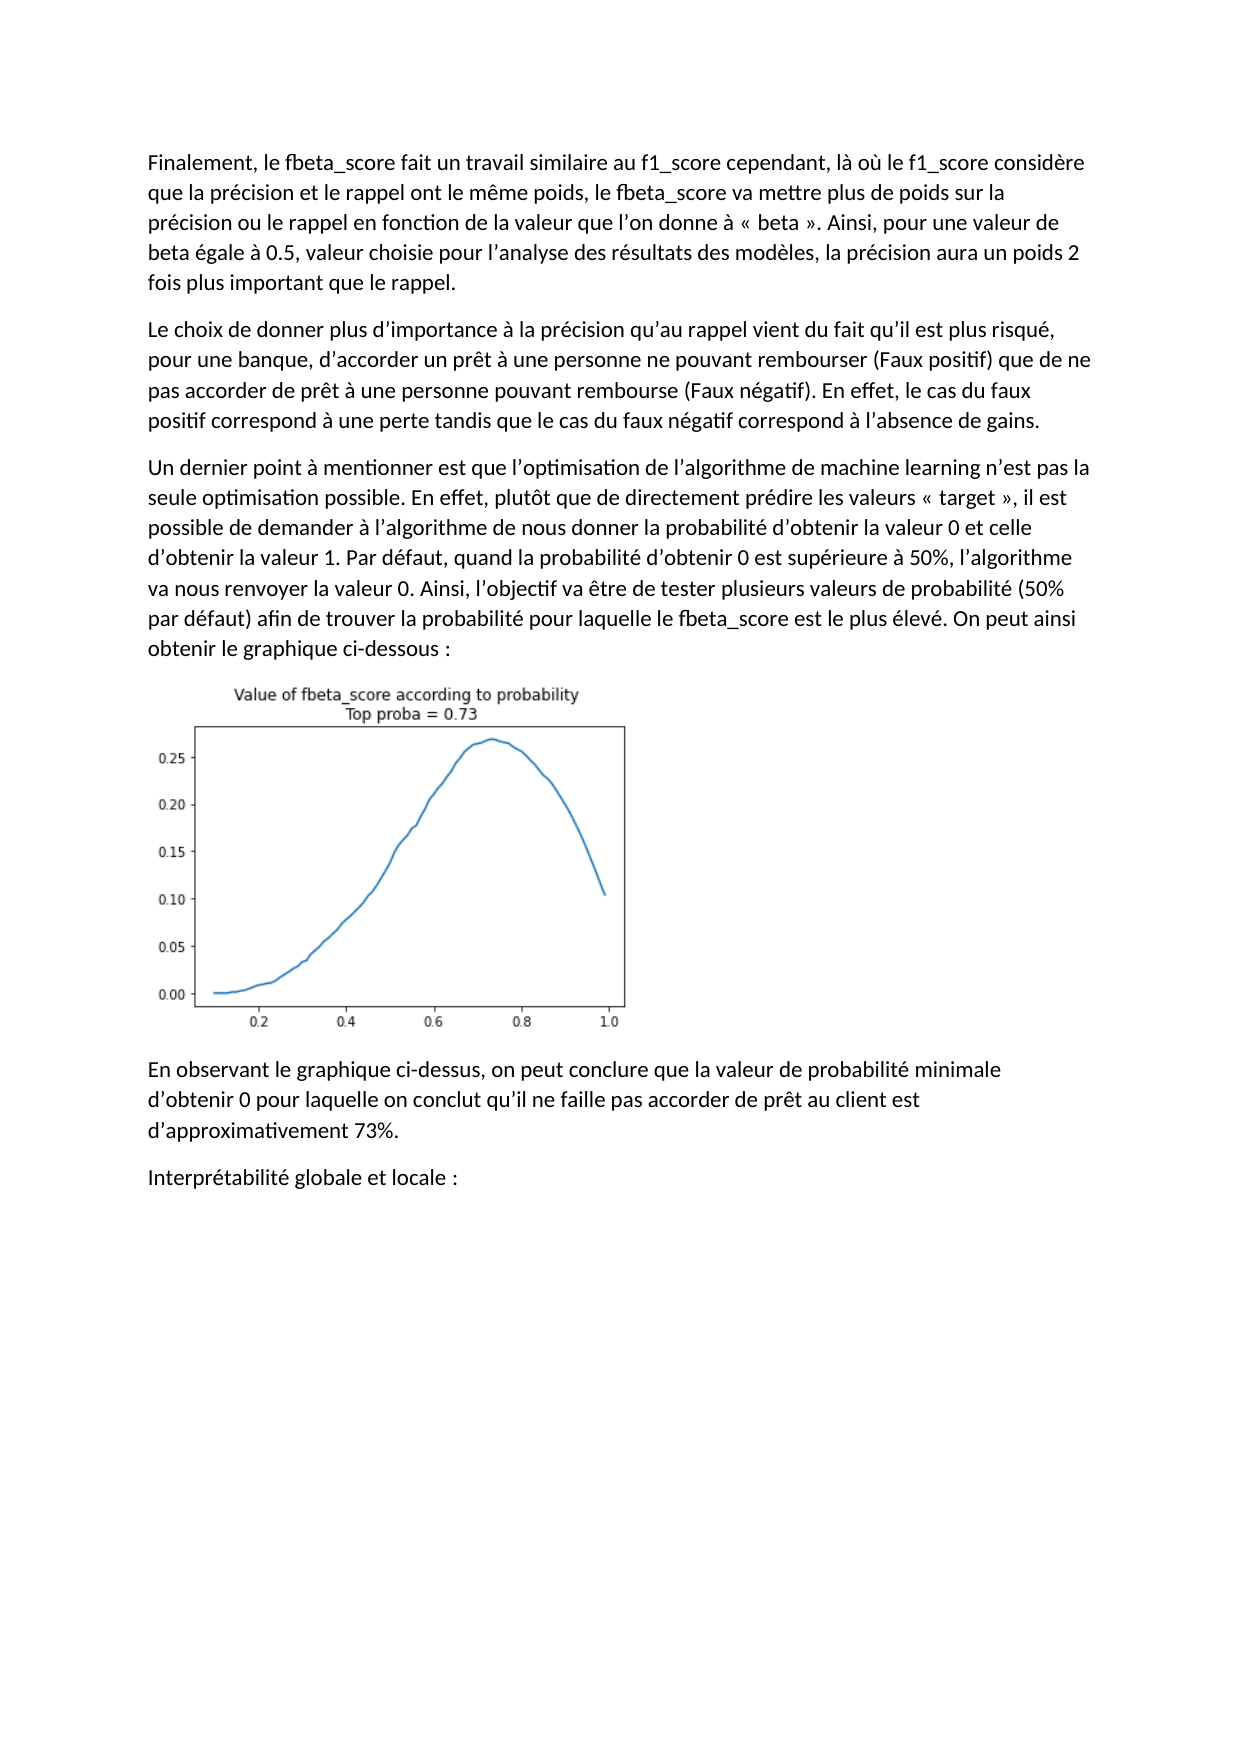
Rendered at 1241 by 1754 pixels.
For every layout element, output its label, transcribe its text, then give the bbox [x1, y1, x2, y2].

text Interprétabilité globale et locale : [148, 1163, 1093, 1191]
text Finalement, le fbeta_score fait un travail similaire au f1_score cependant, là où le f1_score considère que la précision et le rappel ont le même poids, le fbeta_score va mettre plus de poids sur la précision ou le rappel en fonction de la valeur que l’on donne à « beta ». Ainsi, pour une valeur de beta égale à 0.5, valeur choisie pour l’analyse des résultats des modèles, la précision aura un poids 2 fois plus important que le rappel. [148, 148, 1093, 296]
text Le choix de donner plus d’importance à la précision qu’au rappel vient du fait qu’il est plus risqué, pour une banque, d’accorder un prêt à une personne ne pouvant rembourser (Faux positif) que de ne pas accorder de prêt à une personne pouvant rembourse (Faux négatif). En effet, le cas du faux positif correspond à une perte tandis que le cas du faux négatif correspond à l’absence de gains. [148, 315, 1093, 434]
text Un dernier point à mentionner est que l’optimisation de l’algorithme de machine learning n’est pas la seule optimisation possible. En effet, plutôt que de directement prédire les valeurs « target », il est possible de demander à l’algorithme de nous donner la probabilité d’obtenir la valeur 0 et celle d’obtenir la valeur 1. Par défaut, quand la probabilité d’obtenir 0 est supérieure à 50%, l’algorithme va nous renvoyer la valeur 0. Ainsi, l’objectif va être de tester plusieurs valeurs de probabilité (50% par défaut) afin de trouver la probabilité pour laquelle le fbeta_score est le plus élevé. On peut ainsi obtenir le graphique ci-dessous : [148, 453, 1093, 662]
text En observant le graphique ci-dessus, on peut conclure que la valeur de probabilité minimale d’obtenir 0 pour laquelle on conclut qu’il ne faille pas accorder de prêt au client est d’approximativement 73%. [148, 1055, 1093, 1144]
picture [147, 681, 637, 1037]
